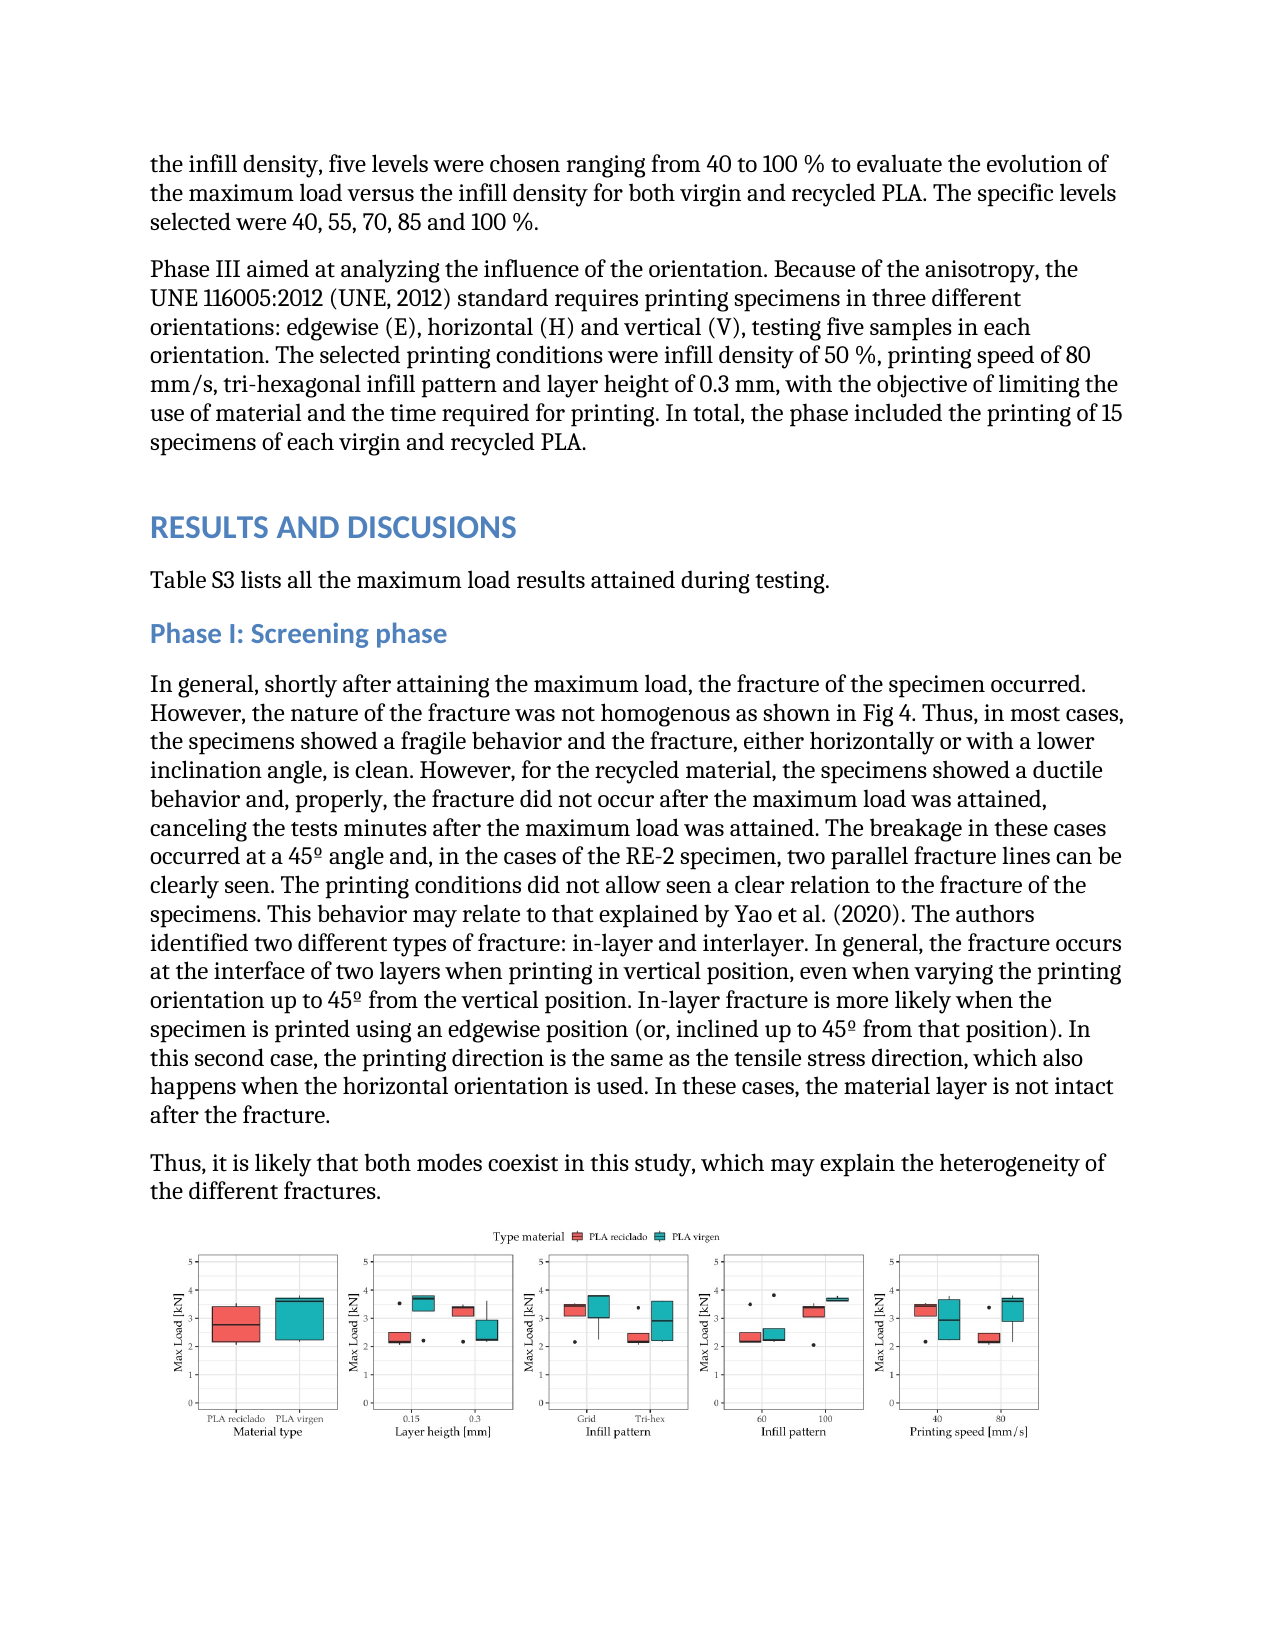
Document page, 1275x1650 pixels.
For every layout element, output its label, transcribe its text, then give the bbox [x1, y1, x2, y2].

text Phase III aimed at analyzing the influence of the orientation. Because of the anisotropy, the UNE 116005:2012 (UNE, 2012) standard requires printing specimens in three different orientations: edgewise (E), horizontal (H) and vertical (V), testing five samples in each orientation. The selected printing conditions were infill density of 50 %, printing speed of 80 mm/s, tri-hexagonal infill pattern and layer height of 0.3 mm, with the objective of limiting the use of material and the time required for printing. In total, the phase included the printing of 15 specimens of each virgin and recycled PLA. [150, 255, 1125, 456]
text In general, shortly after attaining the maximum load, the fracture of the specimen occurred. However, the nature of the fracture was not homogenous as shown in Fig 4. Thus, in most cases, the specimens showed a fragile behavior and the fracture, either horizontally or with a lower inclination angle, is clean. However, for the recycled material, the specimens showed a ductile behavior and, properly, the fracture did not occur after the maximum load was attained, canceling the tests minutes after the maximum load was attained. The breakage in these cases occurred at a 45º angle and, in the cases of the RE-2 specimen, two parallel fracture lines can be clearly seen. The printing conditions did not allow seen a clear relation to the fracture of the specimens. This behavior may relate to that explained by Yao et al. (2020). The authors identified two different types of fracture: in-layer and interlayer. In general, the fracture occurs at the interface of two layers when printing in vertical position, even when varying the printing orientation up to 45º from the vertical position. In-layer fracture is more likely when the specimen is printed using an edgewise position (or, inclined up to 45º from that position). In this second case, the printing direction is the same as the tensile stress direction, which also happens when the horizontal orientation is used. In these cases, the material layer is not intact after the fracture. [150, 670, 1125, 1130]
text Table S3 lists all the maximum load results attained during testing. [150, 566, 1125, 594]
text Thus, it is likely that both modes coexist in this study, which may explain the heterogeneity of the different fractures. [150, 1148, 1125, 1206]
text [150, 150, 1125, 236]
subtitle Phase I: Screening phase [150, 615, 1125, 651]
picture [168, 1224, 1044, 1444]
subtitle RESULTS AND DISCUSIONS [150, 506, 1125, 547]
